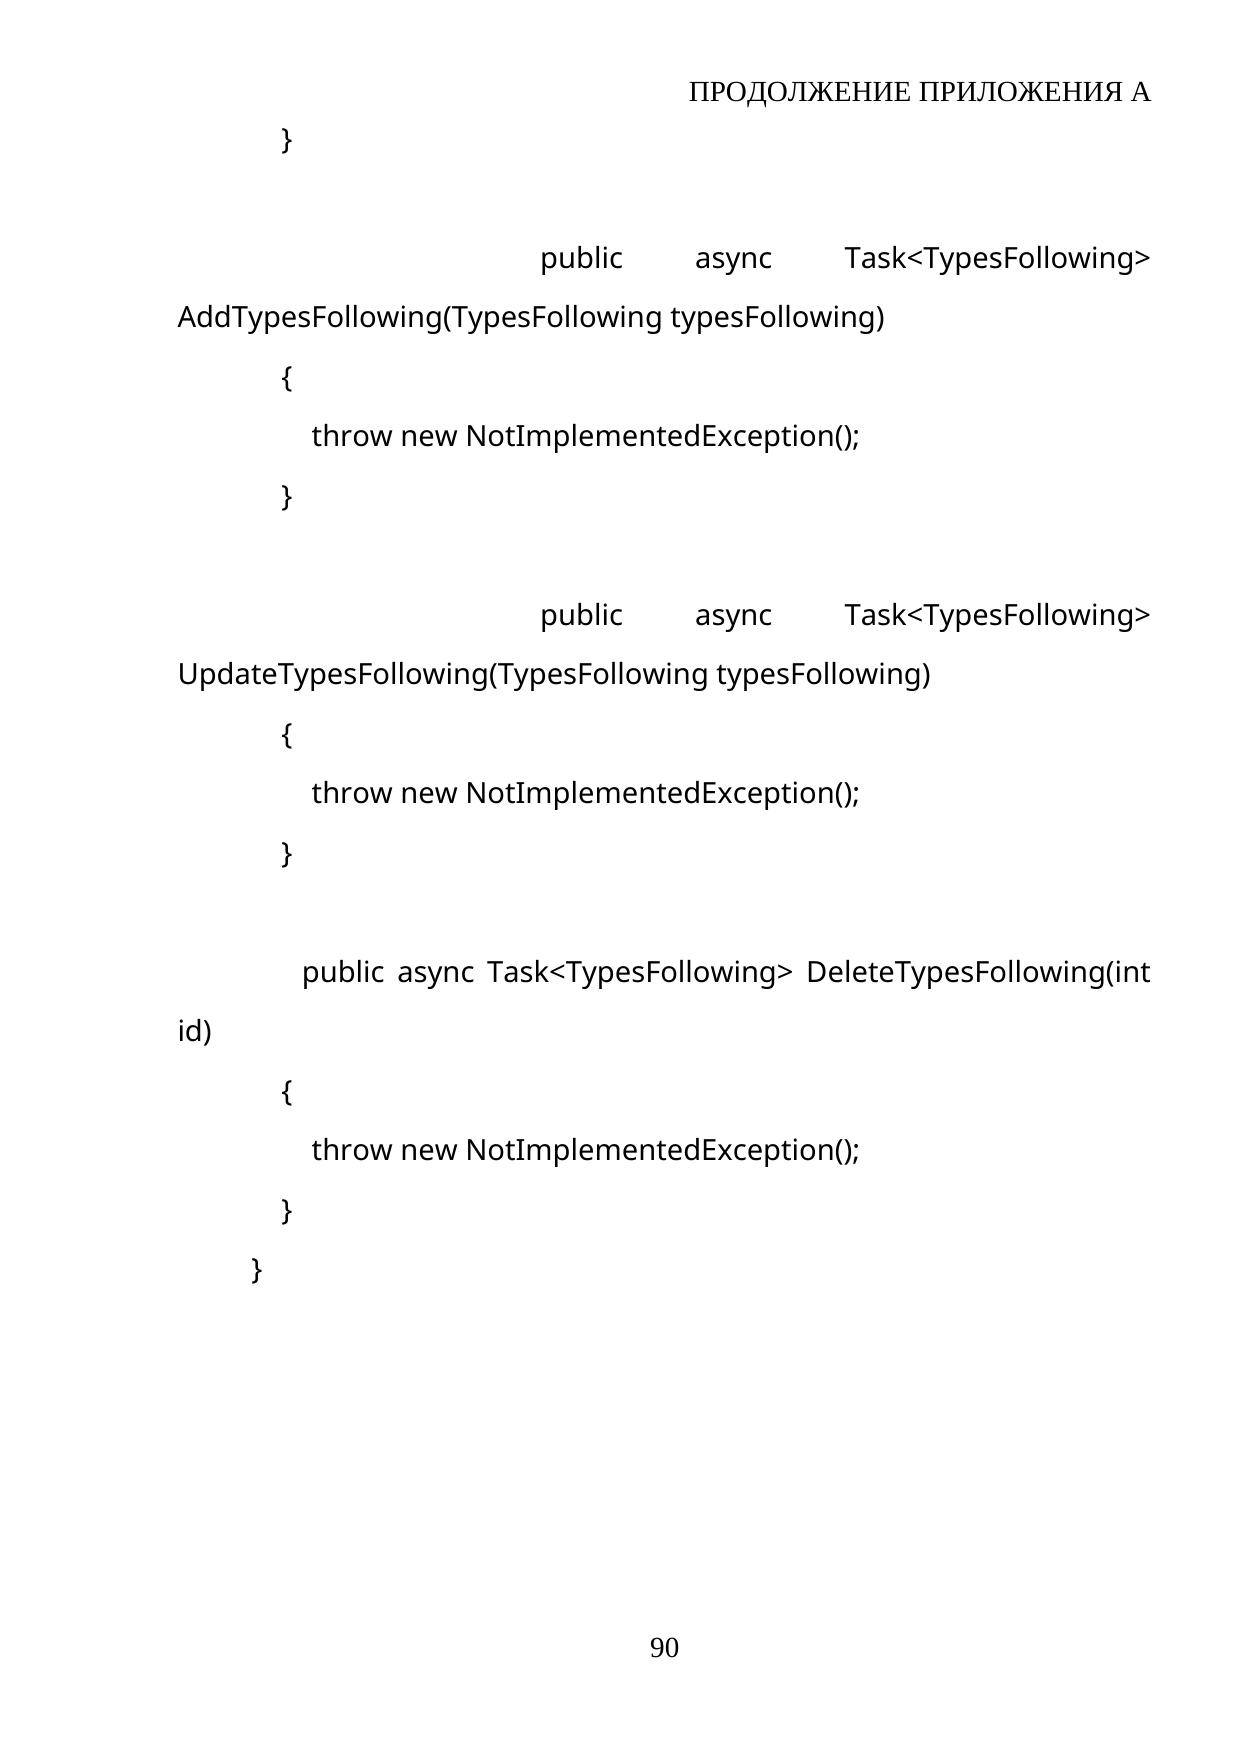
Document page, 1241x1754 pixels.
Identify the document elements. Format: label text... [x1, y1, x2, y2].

text } [177, 118, 1152, 158]
text public async Task<TypesFollowing> AddTypesFollowing(TypesFollowing typesFollowing) [177, 237, 1152, 336]
text } [177, 1248, 1152, 1288]
text { [177, 713, 1152, 753]
text } [177, 832, 1152, 872]
text throw new NotImplementedException(); [177, 772, 1152, 812]
text { [177, 356, 1152, 396]
text { [177, 1070, 1152, 1109]
text public async Task<TypesFollowing> UpdateTypesFollowing(TypesFollowing typesFollowing) [177, 594, 1152, 693]
text public async Task<TypesFollowing> DeleteTypesFollowing(int id) [177, 951, 1152, 1050]
text throw new NotImplementedException(); [177, 1129, 1152, 1169]
text throw new NotImplementedException(); [177, 416, 1152, 455]
text } [177, 1189, 1152, 1228]
text } [177, 475, 1152, 515]
